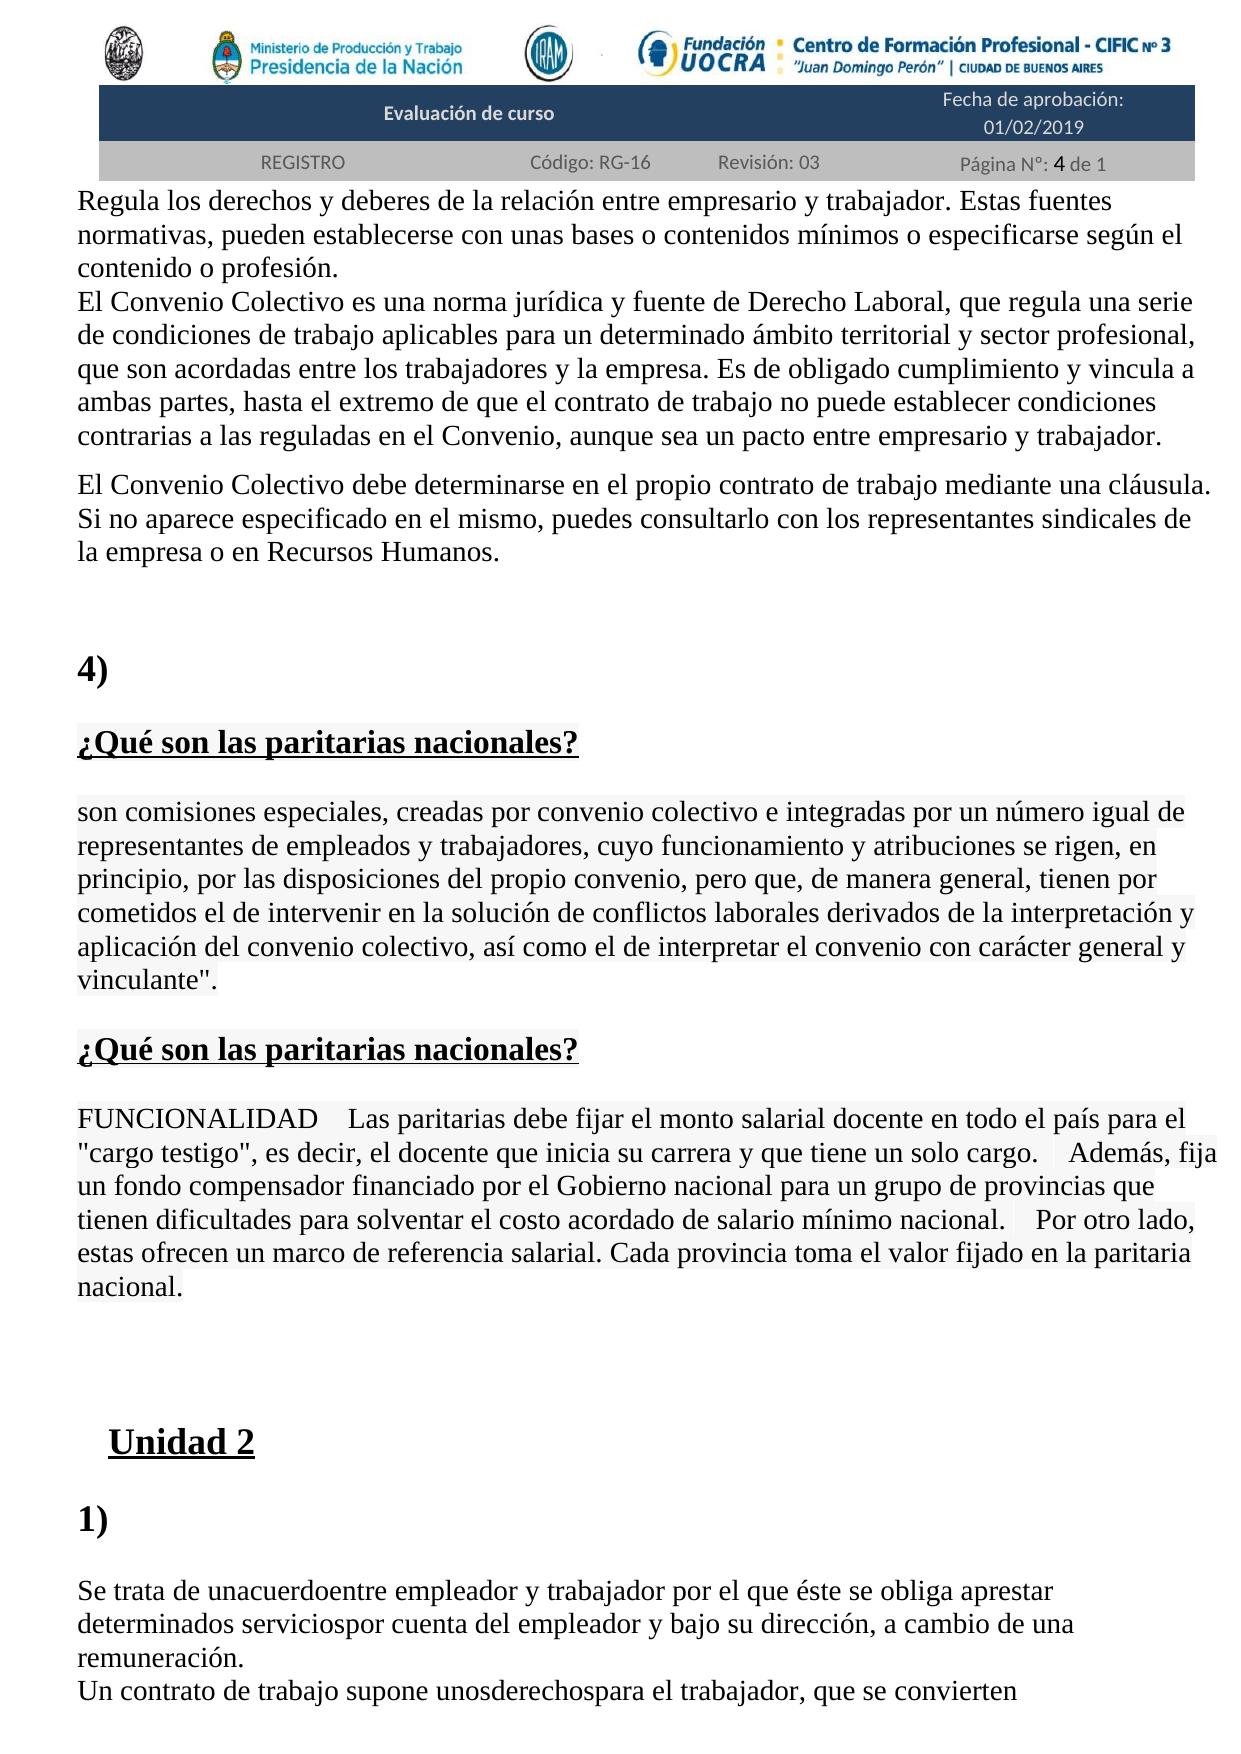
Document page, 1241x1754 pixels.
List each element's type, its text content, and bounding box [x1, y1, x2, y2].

text ¿Qué son las paritarias nacionales? son comisiones especiales, creadas por convenio colectivo e integradas por un número igual de representantes de empleados y trabajadores, cuyo funcionamiento y atribuciones se rigen, en principio, por las disposiciones del propio convenio, pero que, de manera general, tienen por cometidos el de intervenir en la solución de conflictos laborales derivados de la interpretación y aplicación del convenio colectivo, así como el de interpretar el convenio con carácter general y vinculante". ¿Qué son las paritarias nacionales? FUNCIONALIDAD Las paritarias debe fijar el monto salarial docente en todo el país para el "cargo testigo", es decir, el docente que inicia su carrera y que tiene un solo cargo. Además, fija un fondo compensador financiado por el Gobierno nacional para un grupo de provincias que tienen dificultades para solventar el costo acordado de salario mínimo nacional. Por otro lado, estas ofrecen un marco de referencia salarial. Cada provincia toma el valor fijado en la paritaria nacional. [77, 1168, 1217, 1367]
text ¿Qué son las paritarias nacionales? son comisiones especiales, creadas por convenio colectivo e integradas por un número igual de representantes de empleados y trabajadores, cuyo funcionamiento y atribuciones se rigen, en principio, por las disposiciones del propio convenio, pero que, de manera general, tienen por cometidos el de intervenir en la solución de conflictos laborales derivados de la interpretación y aplicación del convenio colectivo, así como el de interpretar el convenio con carácter general y vinculante". ¿Qué son las paritarias nacionales? FUNCIONALIDAD Las paritarias debe fijar el monto salarial docente en todo el país para el "cargo testigo", es decir, el docente que inicia su carrera y que tiene un solo cargo. Además, fija un fondo compensador financiado por el Gobierno nacional para un grupo de provincias que tienen dificultades para solventar el costo acordado de salario mínimo nacional. Por otro lado, estas ofrecen un marco de referencia salarial. Cada provincia toma el valor fijado en la paritaria nacional. [77, 723, 1217, 1135]
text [77, 1673, 1217, 1707]
text 4) [77, 646, 1217, 689]
subtitle Unidad 2 [108, 1419, 1217, 1462]
text El Convenio Colectivo debe determinarse en el propio contrato de trabajo mediante una cláusula. Si no aparece especificado en el mismo, puedes consultarlo con los representantes sindicales de la empresa o en Recursos Humanos. [500, 467, 1217, 568]
picture [102, 23, 1173, 84]
text Regula los derechos y deberes de la relación entre empresario y trabajador. Estas fuentes normativas, pueden establecerse con unas bases o contenidos mínimos o especificarse según el contenido o profesión. [77, 183, 1217, 284]
text 1) [77, 1496, 1217, 1539]
text Se trata de unacuerdoentre empleador y trabajador por el que éste se obliga aprestar determinados serviciospor cuenta del empleador y bajo su dirección, a cambio de una remuneración. [77, 1573, 1217, 1673]
text El Convenio Colectivo es una norma jurídica y fuente de Derecho Laboral, que regula una serie de condiciones de trabajo aplicables para un determinado ámbito territorial y sector profesional, que son acordadas entre los trabajadores y la empresa. Es de obligado cumplimiento y vincula a ambas partes, hasta el extremo de que el contrato de trabajo no puede establecer condiciones contrarias a las reguladas en el Convenio, aunque sea un pacto entre empresario y trabajador. [77, 284, 1217, 452]
